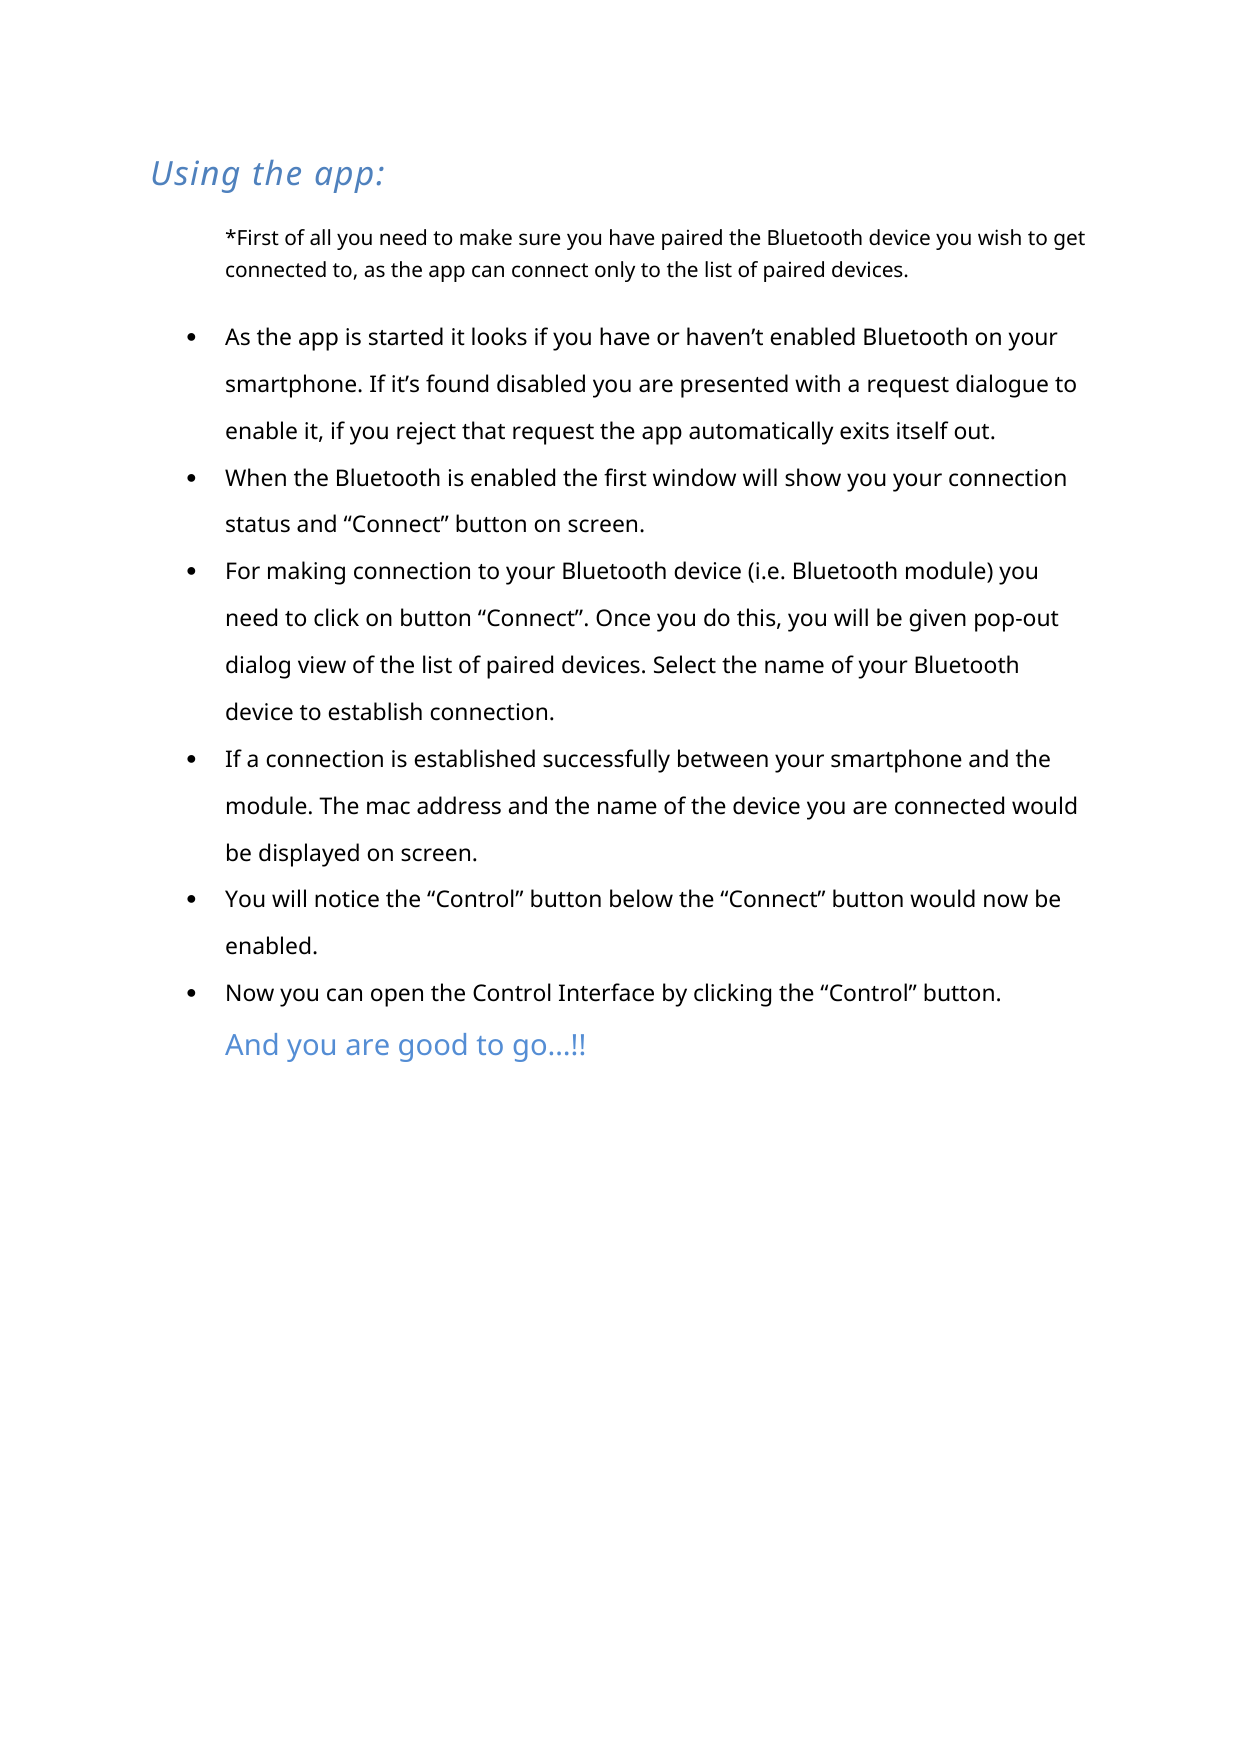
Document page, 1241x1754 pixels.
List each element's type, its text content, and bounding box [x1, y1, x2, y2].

list *First of all you need to make sure you have paired the Bluetooth device you wish to get connected to, as the app can connect only to the list of paired devices. [225, 223, 1090, 284]
list When the Bluetooth is enabled the first window will show you your connection status and “Connect” button on screen. [187, 461, 1090, 539]
list As the app is started it looks if you have or haven’t enabled Bluetooth on your smartphone. If it’s found disabled you are presented with a request dialogue to enable it, if you reject that request the app automatically exits itself out. [187, 321, 1090, 446]
list And you are good to go…!! [225, 1024, 1090, 1064]
subtitle Using the app: [150, 150, 1090, 195]
list For making connection to your Bluetooth device (i.e. Bluetooth module) you need to click on button “Connect”. Once you do this, you will be given pop-out dialog view of the list of paired devices. Select the name of your Bluetooth device to establish connection. [187, 555, 1090, 727]
list You will notice the “Control” button below the “Connect” button would now be enabled. [187, 883, 1090, 961]
list If a connection is established successfully between your smartphone and the module. The mac address and the name of the device you are connected would be displayed on screen. [187, 743, 1090, 868]
list Now you can open the Control Interface by clicking the “Control” button. [187, 977, 1090, 1008]
